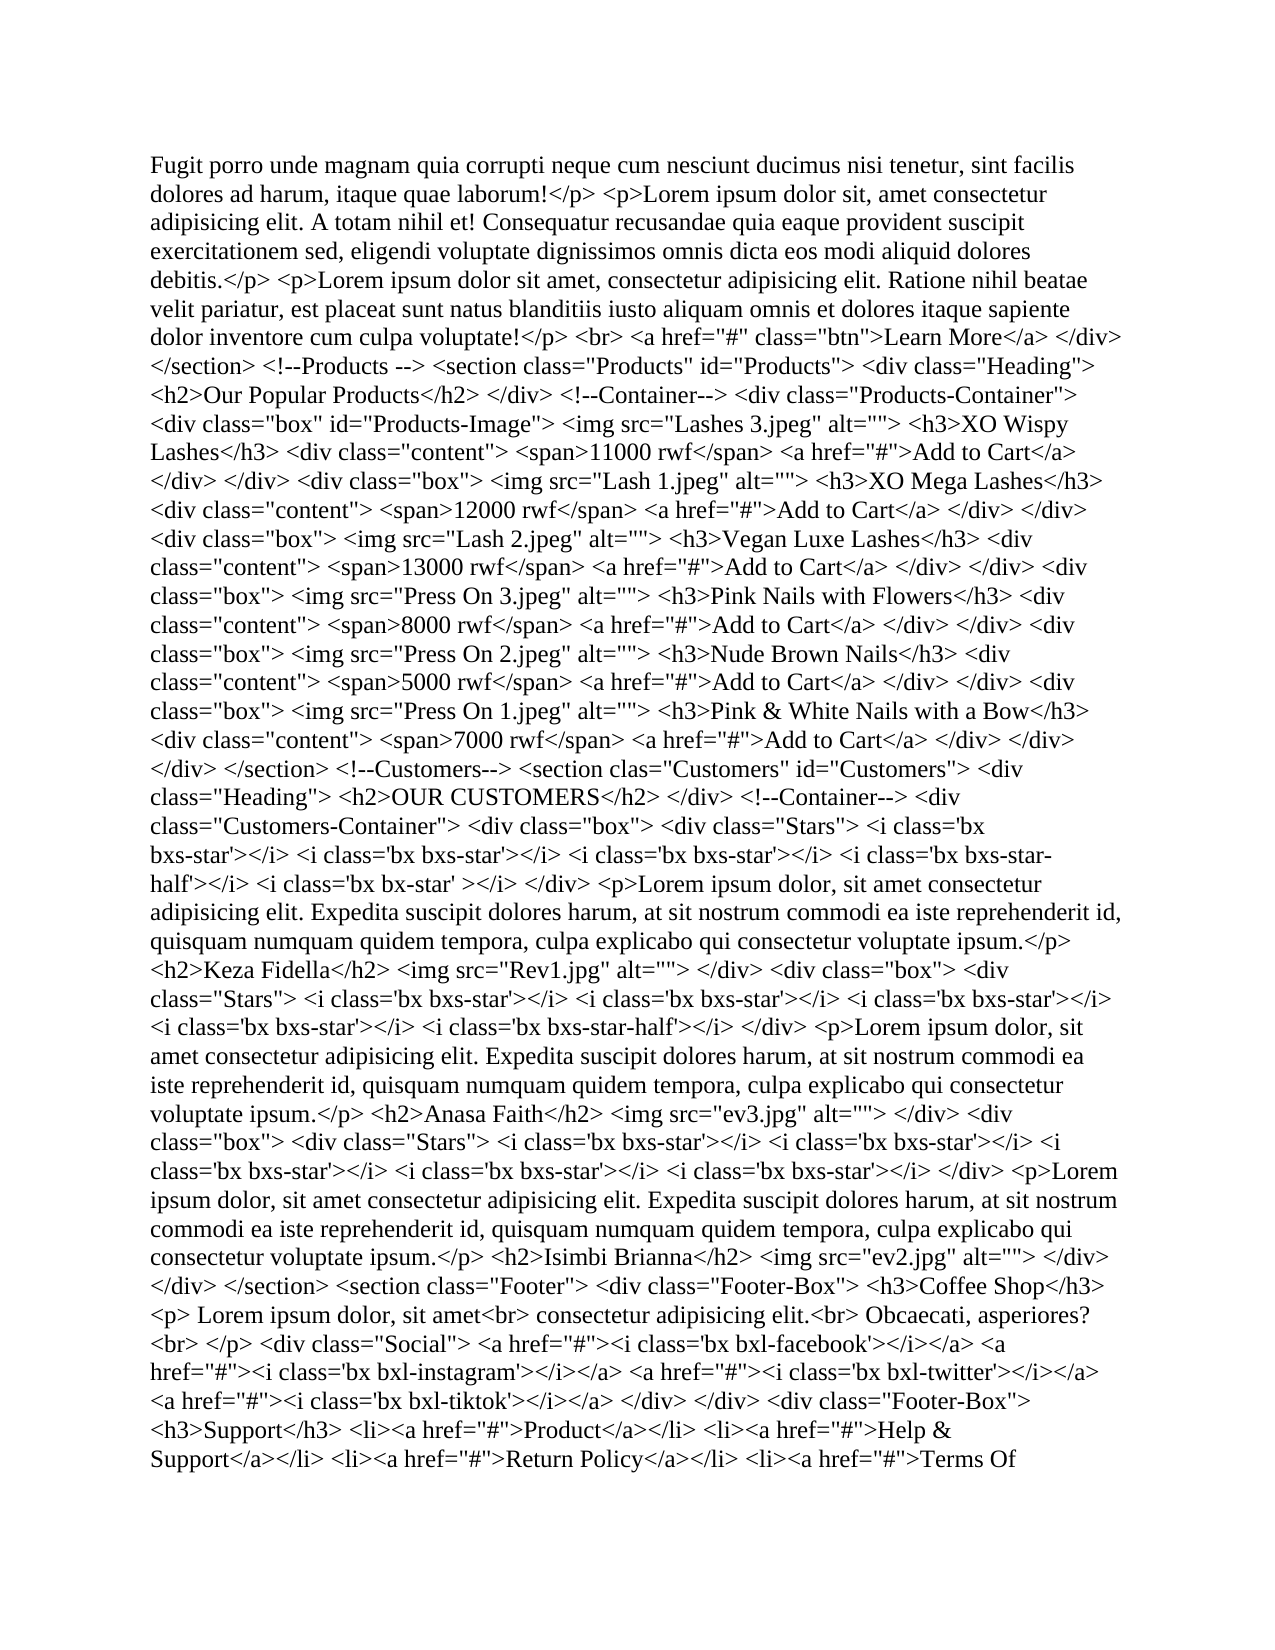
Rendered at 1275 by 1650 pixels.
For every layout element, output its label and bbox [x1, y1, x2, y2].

text [150, 150, 1125, 1472]
